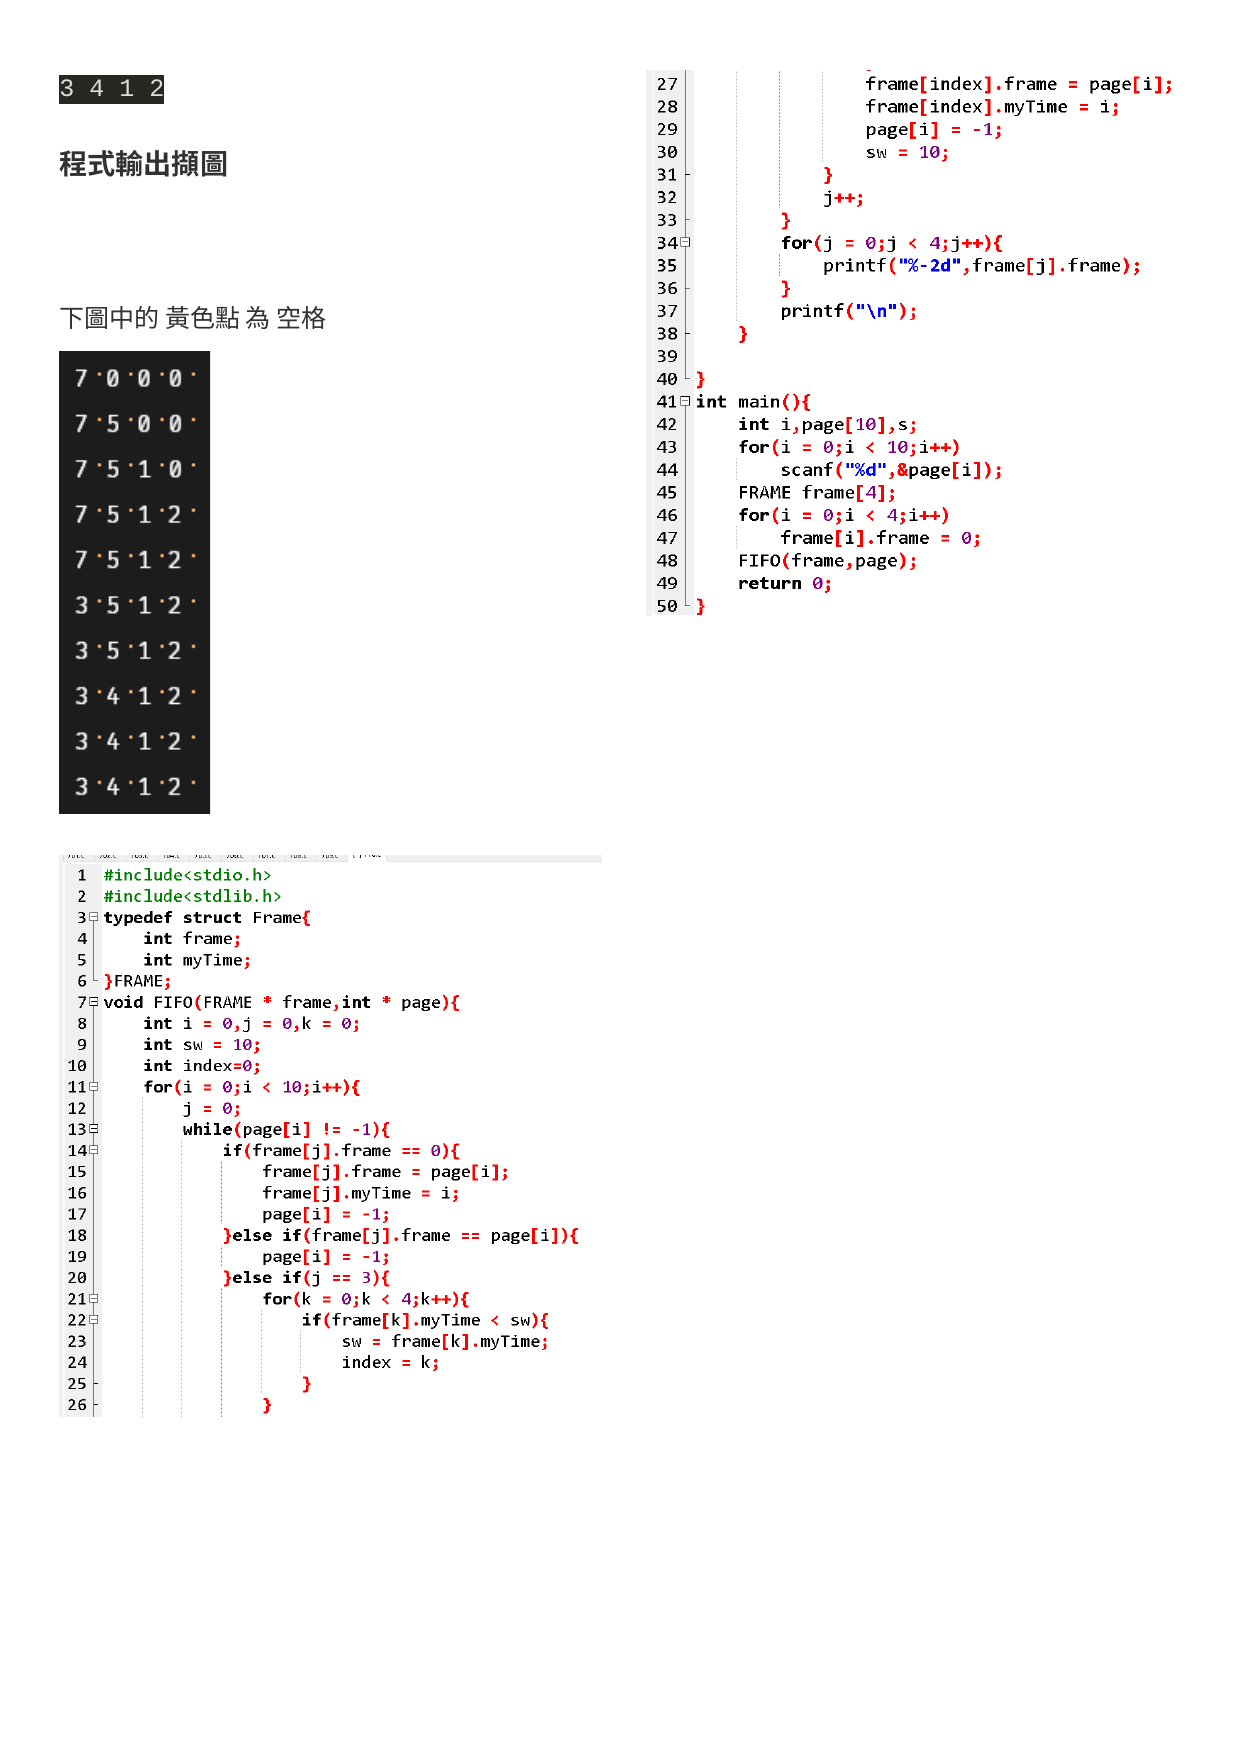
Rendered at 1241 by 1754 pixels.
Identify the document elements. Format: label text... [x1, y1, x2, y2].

picture [59, 855, 602, 1417]
text 下圖中的 黃色點 為 空格 [59, 298, 598, 335]
subtitle 程式輸出擷圖 [59, 125, 598, 200]
text 3 4 1 2 [59, 71, 598, 108]
picture [642, 70, 1182, 616]
picture [59, 351, 211, 814]
